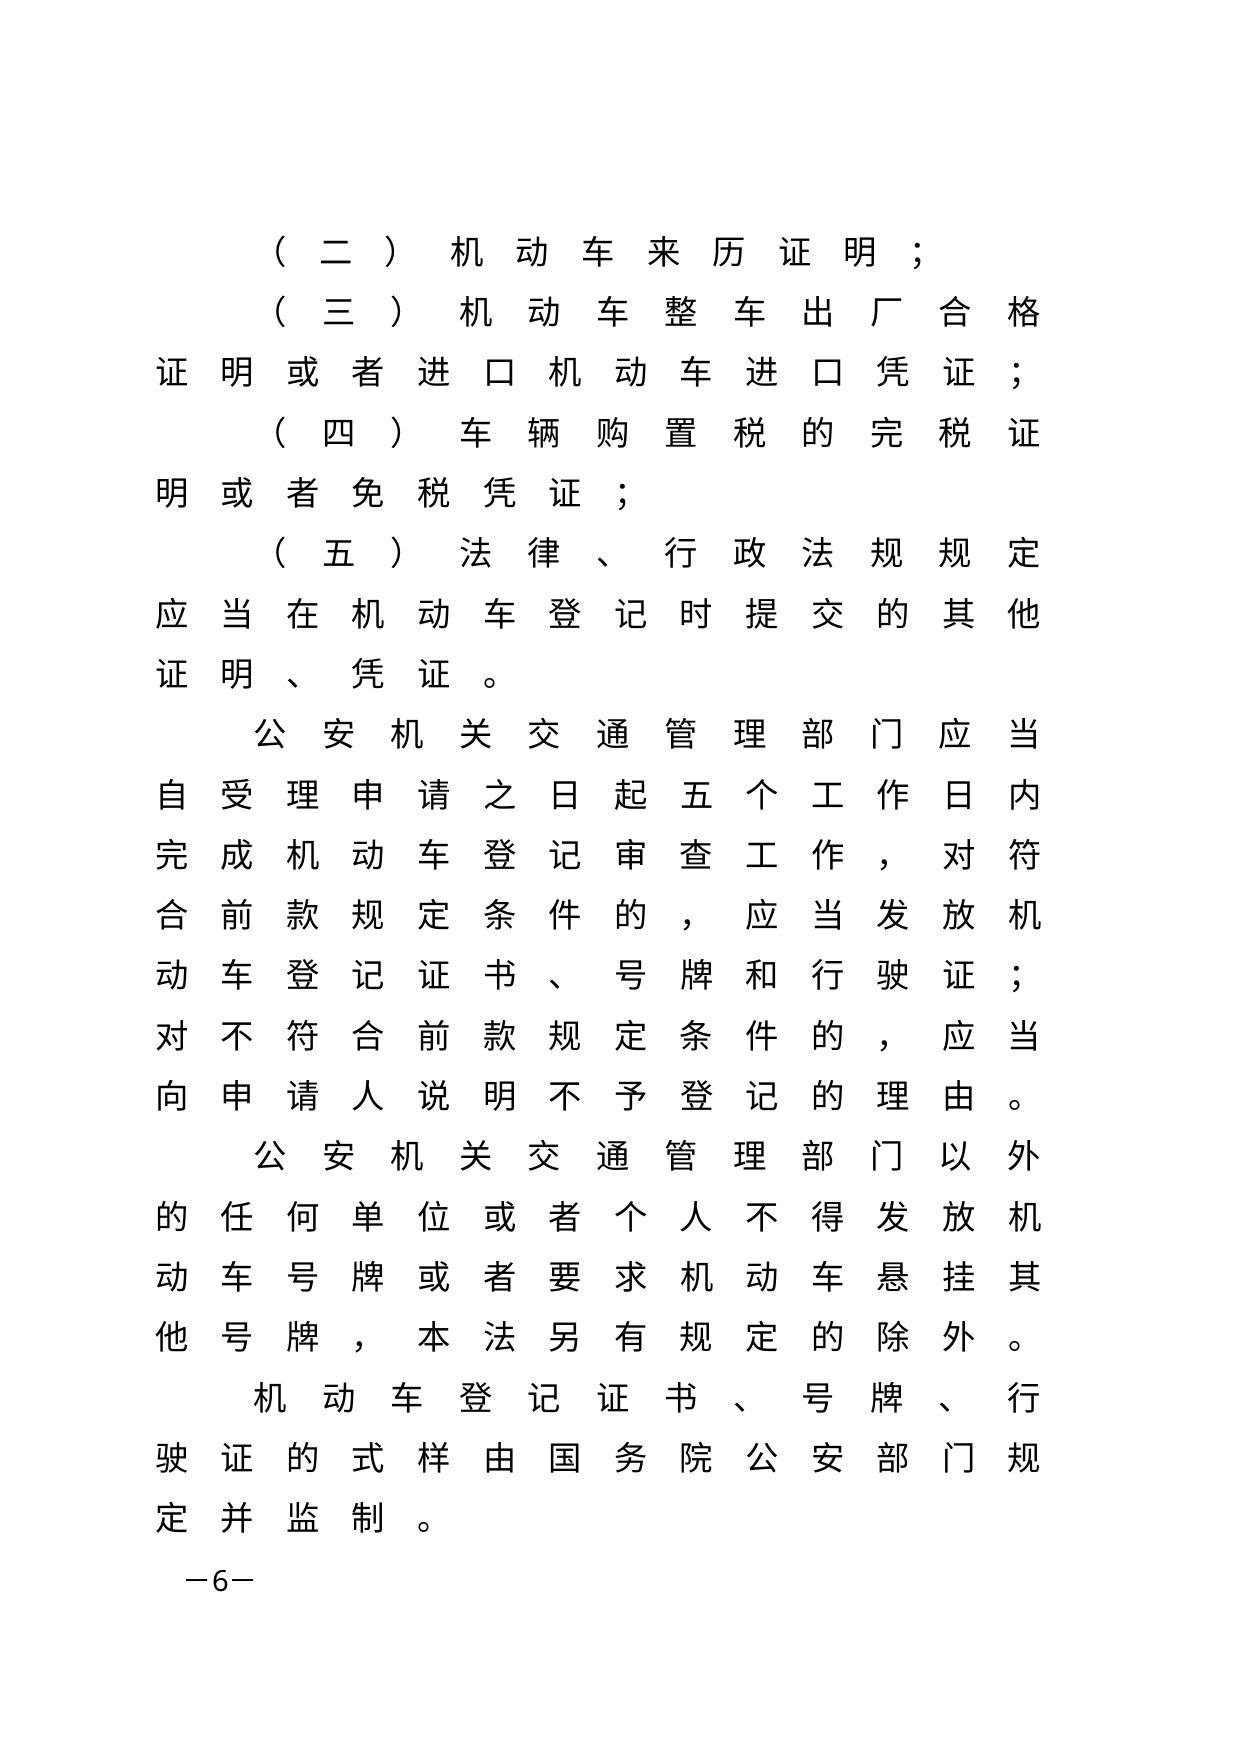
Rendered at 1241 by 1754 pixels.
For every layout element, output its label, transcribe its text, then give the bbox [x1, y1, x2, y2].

text 公安机关交通管理部门应当自受理申请之日起五个工作日内完成机动车登记审查工作，对符合前款规定条件的，应当发放机动车登记证书、号牌和行驶证；对不符合前款规定条件的，应当向申请人说明不予登记的理由。 [155, 702, 1073, 1124]
text 机动车登记证书、号牌、行驶证的式样由国务院公安部门规定并监制。 [155, 1365, 1073, 1546]
text （四）车辆购置税的完税证明或者免税凭证； [155, 400, 1073, 521]
text （三）机动车整车出厂合格证明或者进口机动车进口凭证； [155, 280, 1073, 400]
text 公安机关交通管理部门以外的任何单位或者个人不得发放机动车号牌或者要求机动车悬挂其他号牌，本法另有规定的除外。 [155, 1124, 1073, 1365]
text （二）机动车来历证明； [155, 219, 1073, 280]
text （五）法律、行政法规规定应当在机动车登记时提交的其他证明、凭证。 [155, 521, 1073, 702]
